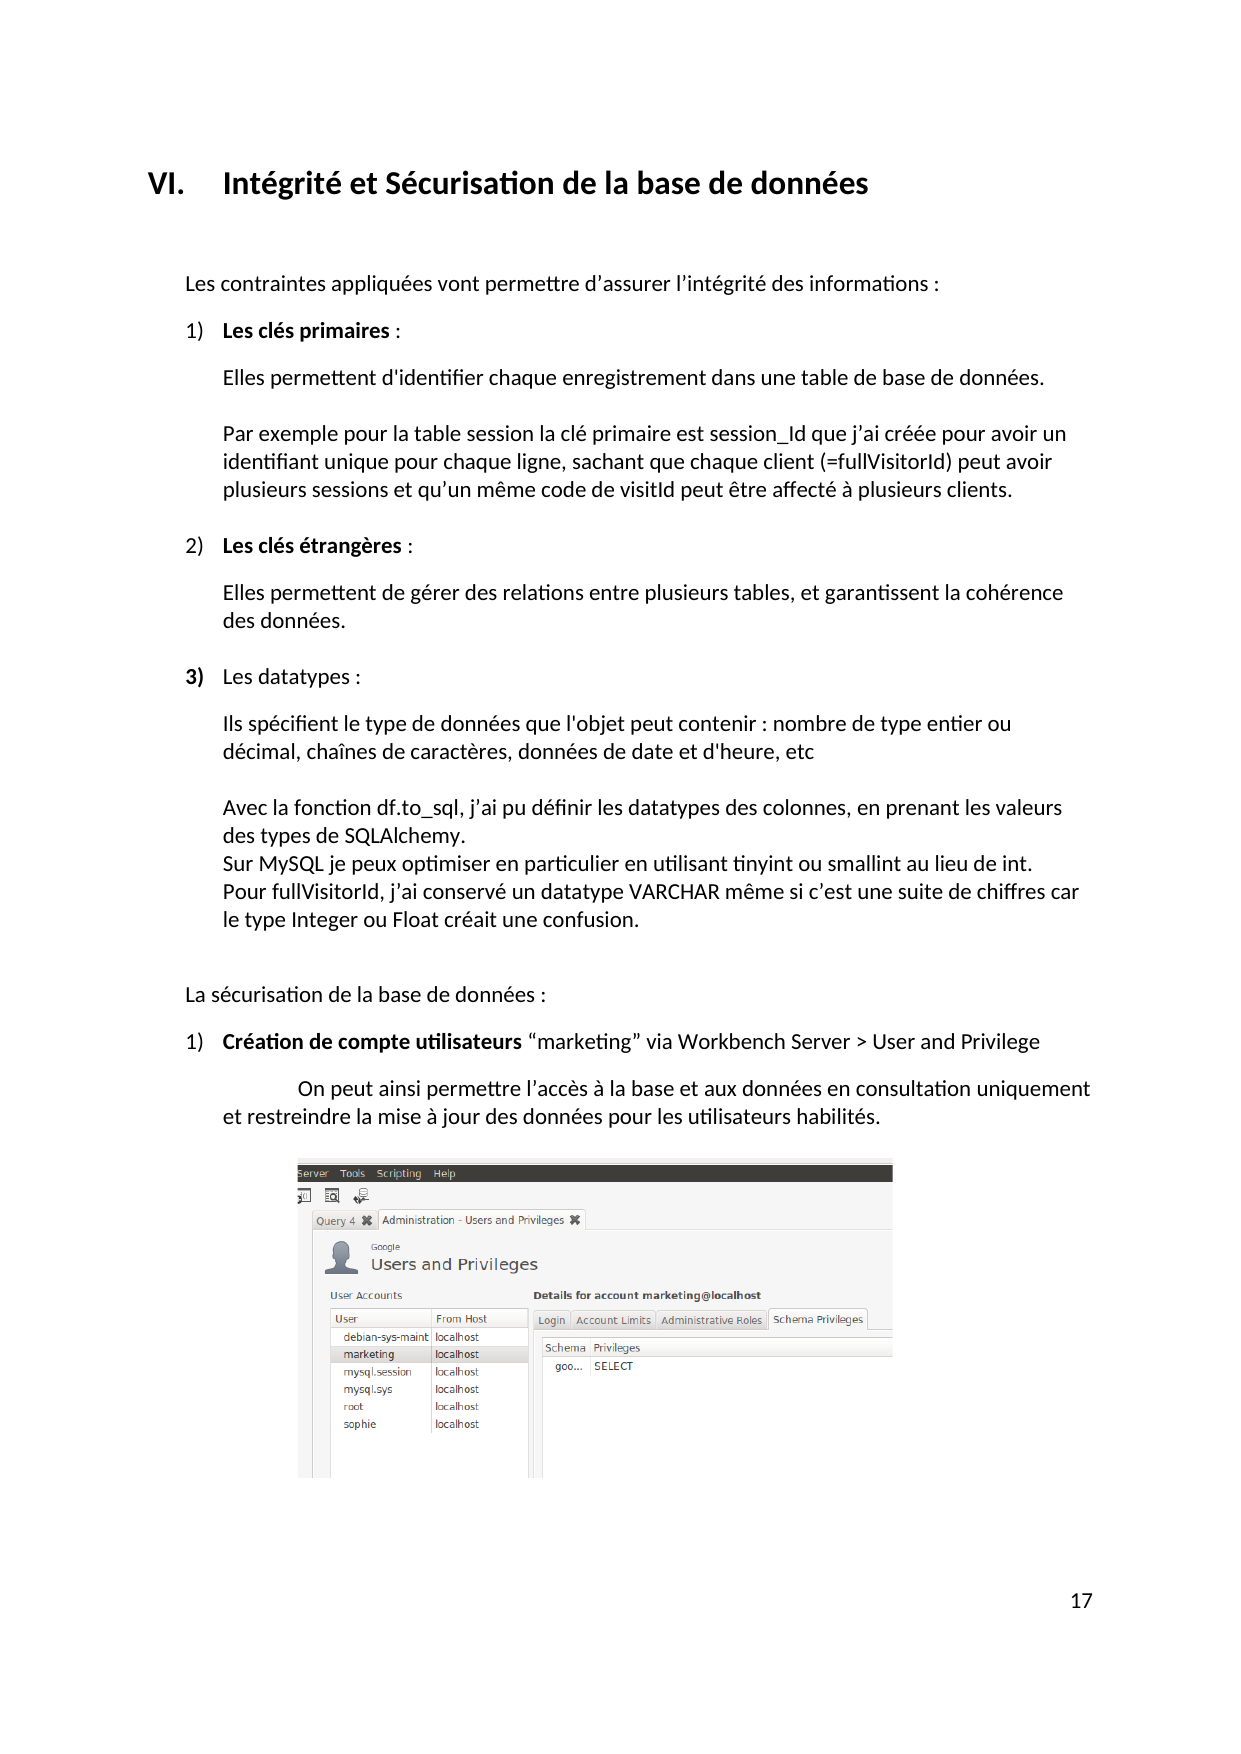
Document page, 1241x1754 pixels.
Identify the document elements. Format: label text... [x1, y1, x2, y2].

text Avec la fonction df.to_sql, j’ai pu définir les datatypes des colonnes, en prenant les valeurs des types de SQLAlchemy. [223, 793, 1093, 849]
text On peut ainsi permettre l’accès à la base et aux données en consultation uniquement et restreindre la mise à jour des données pour les utilisateurs habilités. [223, 1074, 1093, 1130]
list Création de compte utilisateurs “marketing” via Workbench Server > User and Privilege [185, 1027, 1093, 1055]
list Intégrité et Sécurisation de la base de données [185, 162, 1093, 203]
text La sécurisation de la base de données : [185, 980, 1093, 1008]
list Les clés primaires : [185, 316, 1093, 344]
text Elles permettent de gérer des relations entre plusieurs tables, et garantissent la cohérence des données. [223, 578, 1093, 634]
text décimal, chaînes de caractères, données de date et d'heure, etc [148, 737, 1093, 765]
text Pour fullVisitorId, j’ai conservé un datatype VARCHAR même si c’est une suite de chiffres car le type Integer ou Float créait une confusion. [223, 877, 1093, 933]
text Sur MySQL je peux optimiser en particulier en utilisant tinyint ou smallint au lieu de int. [223, 849, 1093, 877]
list Les clés étrangères : [185, 531, 1093, 559]
text Elles permettent d'identifier chaque enregistrement dans une table de base de données. [223, 363, 1093, 391]
picture [297, 1158, 893, 1478]
text Les contraintes appliquées vont permettre d’assurer l’intégrité des informations : [185, 269, 1093, 297]
text Par exemple pour la table session la clé primaire est session_Id que j’ai créée pour avoir un identifiant unique pour chaque ligne, sachant que chaque client (=fullVisitorId) peut avoir plusieurs sessions et qu’un même code de visitId peut être affecté à plusieurs clients. [223, 419, 1093, 503]
text Ils spécifient le type de données que l'objet peut contenir : nombre de type entier ou [148, 709, 1093, 737]
